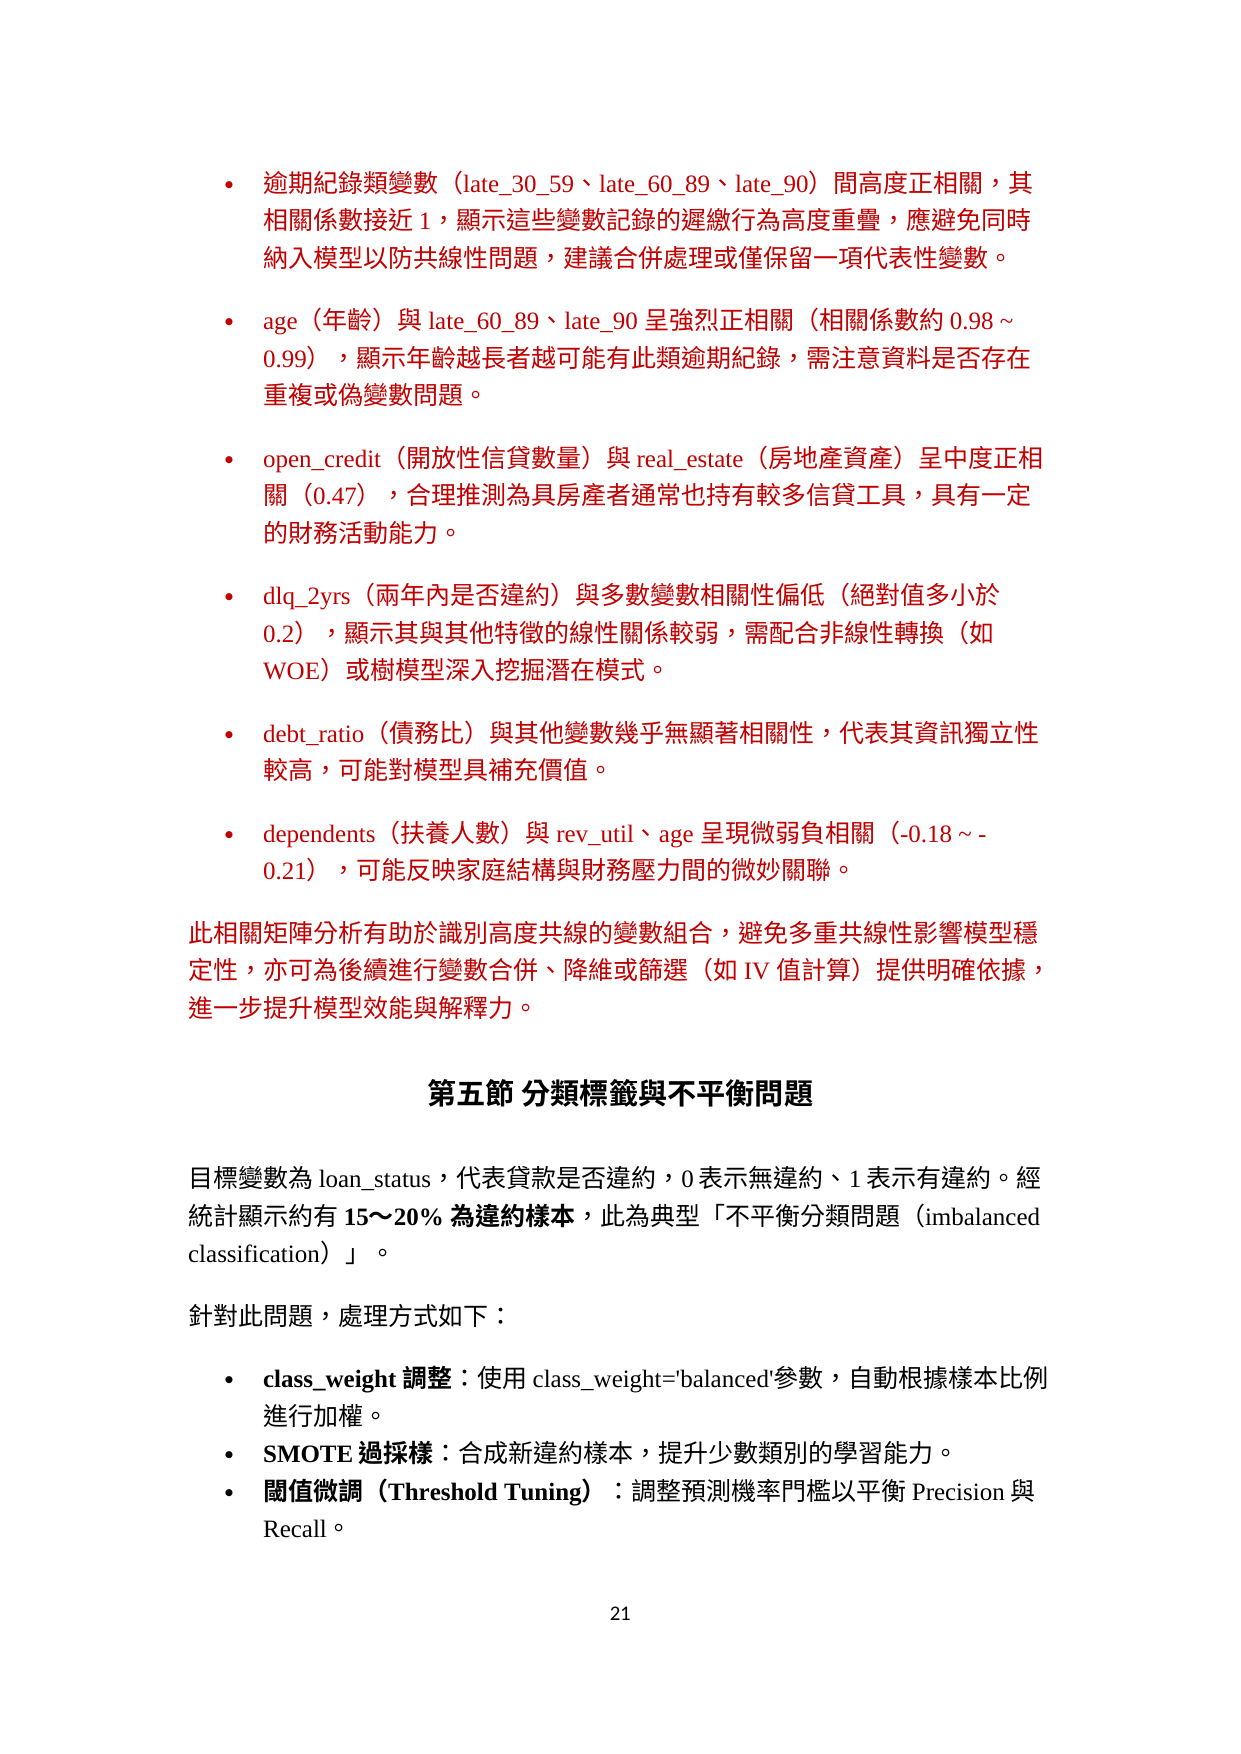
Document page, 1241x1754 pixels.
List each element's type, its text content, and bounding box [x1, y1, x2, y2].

list debt_ratio（債務比）與其他變數幾乎無顯著相關性，代表其資訊獨立性較高，可能對模型具補充價值。 [225, 712, 1052, 787]
text 第五節 分類標籤與不平衡問題 [188, 1054, 1052, 1129]
text 此相關矩陣分析有助於識別高度共線的變數組合，避免多重共線性影響模型穩定性，亦可為後續進行變數合併、降維或篩選（如 IV 值計算）提供明確依據，進一步提升模型效能與解釋力。 [188, 912, 1052, 1025]
list 逾期紀錄類變數（late_30_59、late_60_89、late_90）間高度正相關，其相關係數接近 1，顯示這些變數記錄的遲繳行為高度重疊，應避免同時納入模型以防共線性問題，建議合併處理或僅保留一項代表性變數。 [225, 162, 1052, 275]
list class_weight 調整：使用class_weight='balanced'參數，自動根據樣本比例進行加權。 [225, 1358, 1052, 1433]
list open_credit（開放性信貸數量）與 real_estate（房地產資產）呈中度正相關（0.47），合理推測為具房產者通常也持有較多信貸工具，具有一定的財務活動能力。 [225, 437, 1052, 550]
text 目標變數為 loan_status，代表貸款是否違約，0表示無違約、1表示有違約。經統計顯示約有 15～20% 為違約樣本，此為典型「不平衡分類問題（imbalanced classification）」。 [188, 1158, 1052, 1271]
list age（年齡）與 late_60_89、late_90 呈強烈正相關（相關係數約 0.98 ~ 0.99），顯示年齡越長者越可能有此類逾期紀錄，需注意資料是否存在重複或偽變數問題。 [225, 300, 1052, 412]
list dlq_2yrs（兩年內是否違約）與多數變數相關性偏低（絕對值多小於 0.2），顯示其與其他特徵的線性關係較弱，需配合非線性轉換（如 WOE）或樹模型深入挖掘潛在模式。 [225, 575, 1052, 687]
list 閾值微調（Threshold Tuning）：調整預測機率門檻以平衡Precision與Recall。 [225, 1471, 1052, 1546]
text 針對此問題，處理方式如下： [188, 1296, 1052, 1333]
list dependents（扶養人數）與 rev_util、age 呈現微弱負相關（-0.18 ~ -0.21），可能反映家庭結構與財務壓力間的微妙關聯。 [225, 812, 1052, 887]
list SMOTE過採樣：合成新違約樣本，提升少數類別的學習能力。 [225, 1433, 1052, 1471]
